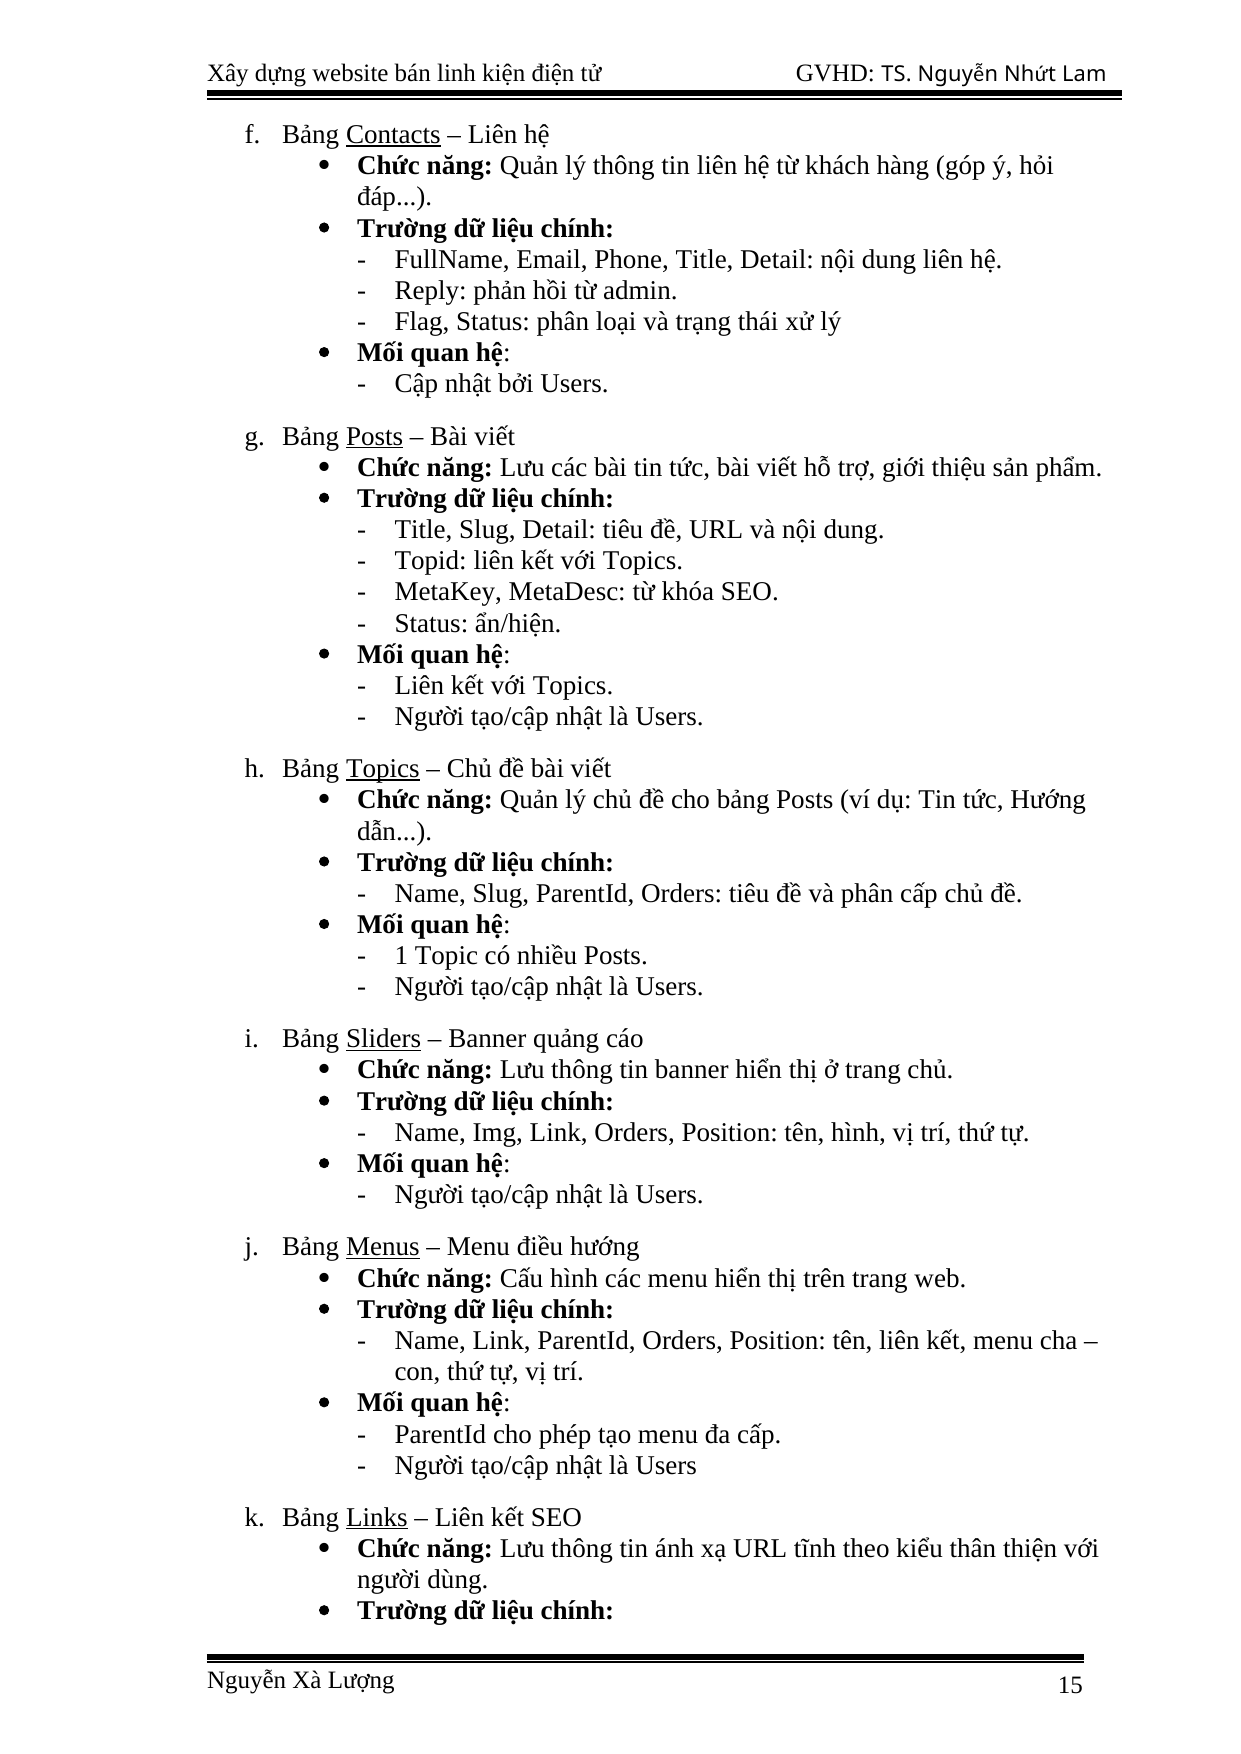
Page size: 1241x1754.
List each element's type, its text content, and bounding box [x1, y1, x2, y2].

list Mối quan hệ: [319, 336, 1122, 368]
list Chức năng: Cấu hình các menu hiển thị trên trang web. [319, 1262, 1122, 1293]
subtitle Bảng Topics – Chủ đề bài viết [244, 752, 1122, 783]
list FullName, Email, Phone, Title, Detail: nội dung liên hệ. [357, 243, 1122, 274]
list Topid: liên kết với Topics. [357, 544, 1122, 576]
list Người tạo/cập nhật là Users. [357, 1178, 1122, 1210]
list Mối quan hệ: [319, 908, 1122, 939]
list Trường dữ liệu chính: [319, 1085, 1122, 1116]
list Trường dữ liệu chính: [319, 212, 1122, 243]
list Cập nhật bởi Users. [357, 368, 1122, 399]
list Trường dữ liệu chính: [319, 846, 1122, 877]
list MetaKey, MetaDesc: từ khóa SEO. [357, 576, 1122, 607]
list Mối quan hệ: [319, 638, 1122, 669]
list Name, Img, Link, Orders, Position: tên, hình, vị trí, thứ tự. [357, 1116, 1122, 1147]
list Mối quan hệ: [319, 1147, 1122, 1178]
list Name, Link, ParentId, Orders, Position: tên, liên kết, menu cha – con, thứ tự, vị trí. [357, 1324, 1122, 1386]
list Mối quan hệ: [319, 1386, 1122, 1418]
list Người tạo/cập nhật là Users. [357, 700, 1122, 731]
subtitle Bảng Sliders – Banner quảng cáo [244, 1022, 1122, 1054]
list Chức năng: Quản lý chủ đề cho bảng Posts (ví dụ: Tin tức, Hướng dẫn...). [319, 783, 1122, 846]
list Title, Slug, Detail: tiêu đề, URL và nội dung. [357, 513, 1122, 544]
list Người tạo/cập nhật là Users. [357, 971, 1122, 1002]
list Chức năng: Quản lý thông tin liên hệ từ khách hàng (góp ý, hỏi đáp...). [319, 149, 1122, 212]
list Chức năng: Lưu các bài tin tức, bài viết hỗ trợ, giới thiệu sản phẩm. [319, 451, 1122, 482]
list Flag, Status: phân loại và trạng thái xử lý [357, 305, 1122, 336]
list Trường dữ liệu chính: [319, 482, 1122, 513]
subtitle Bảng Posts – Bài viết [244, 419, 1122, 451]
subtitle Bảng Contacts – Liên hệ [244, 118, 1122, 149]
list Status: ẩn/hiện. [357, 607, 1122, 638]
list ParentId cho phép tạo menu đa cấp. [357, 1418, 1122, 1449]
list Name, Slug, ParentId, Orders: tiêu đề và phân cấp chủ đề. [357, 877, 1122, 908]
list Liên kết với Topics. [357, 669, 1122, 700]
list Trường dữ liệu chính: [319, 1293, 1122, 1324]
list Trường dữ liệu chính: [319, 1594, 1122, 1626]
list Chức năng: Lưu thông tin banner hiển thị ở trang chủ. [319, 1054, 1122, 1085]
list Reply: phản hồi từ admin. [357, 274, 1122, 305]
subtitle Bảng Menus – Menu điều hướng [244, 1231, 1122, 1262]
subtitle Bảng Links – Liên kết SEO [244, 1501, 1122, 1532]
list 1 Topic có nhiều Posts. [357, 939, 1122, 971]
list Người tạo/cập nhật là Users [357, 1449, 1122, 1480]
list Chức năng: Lưu thông tin ánh xạ URL tĩnh theo kiểu thân thiện với người dùng. [319, 1532, 1122, 1594]
